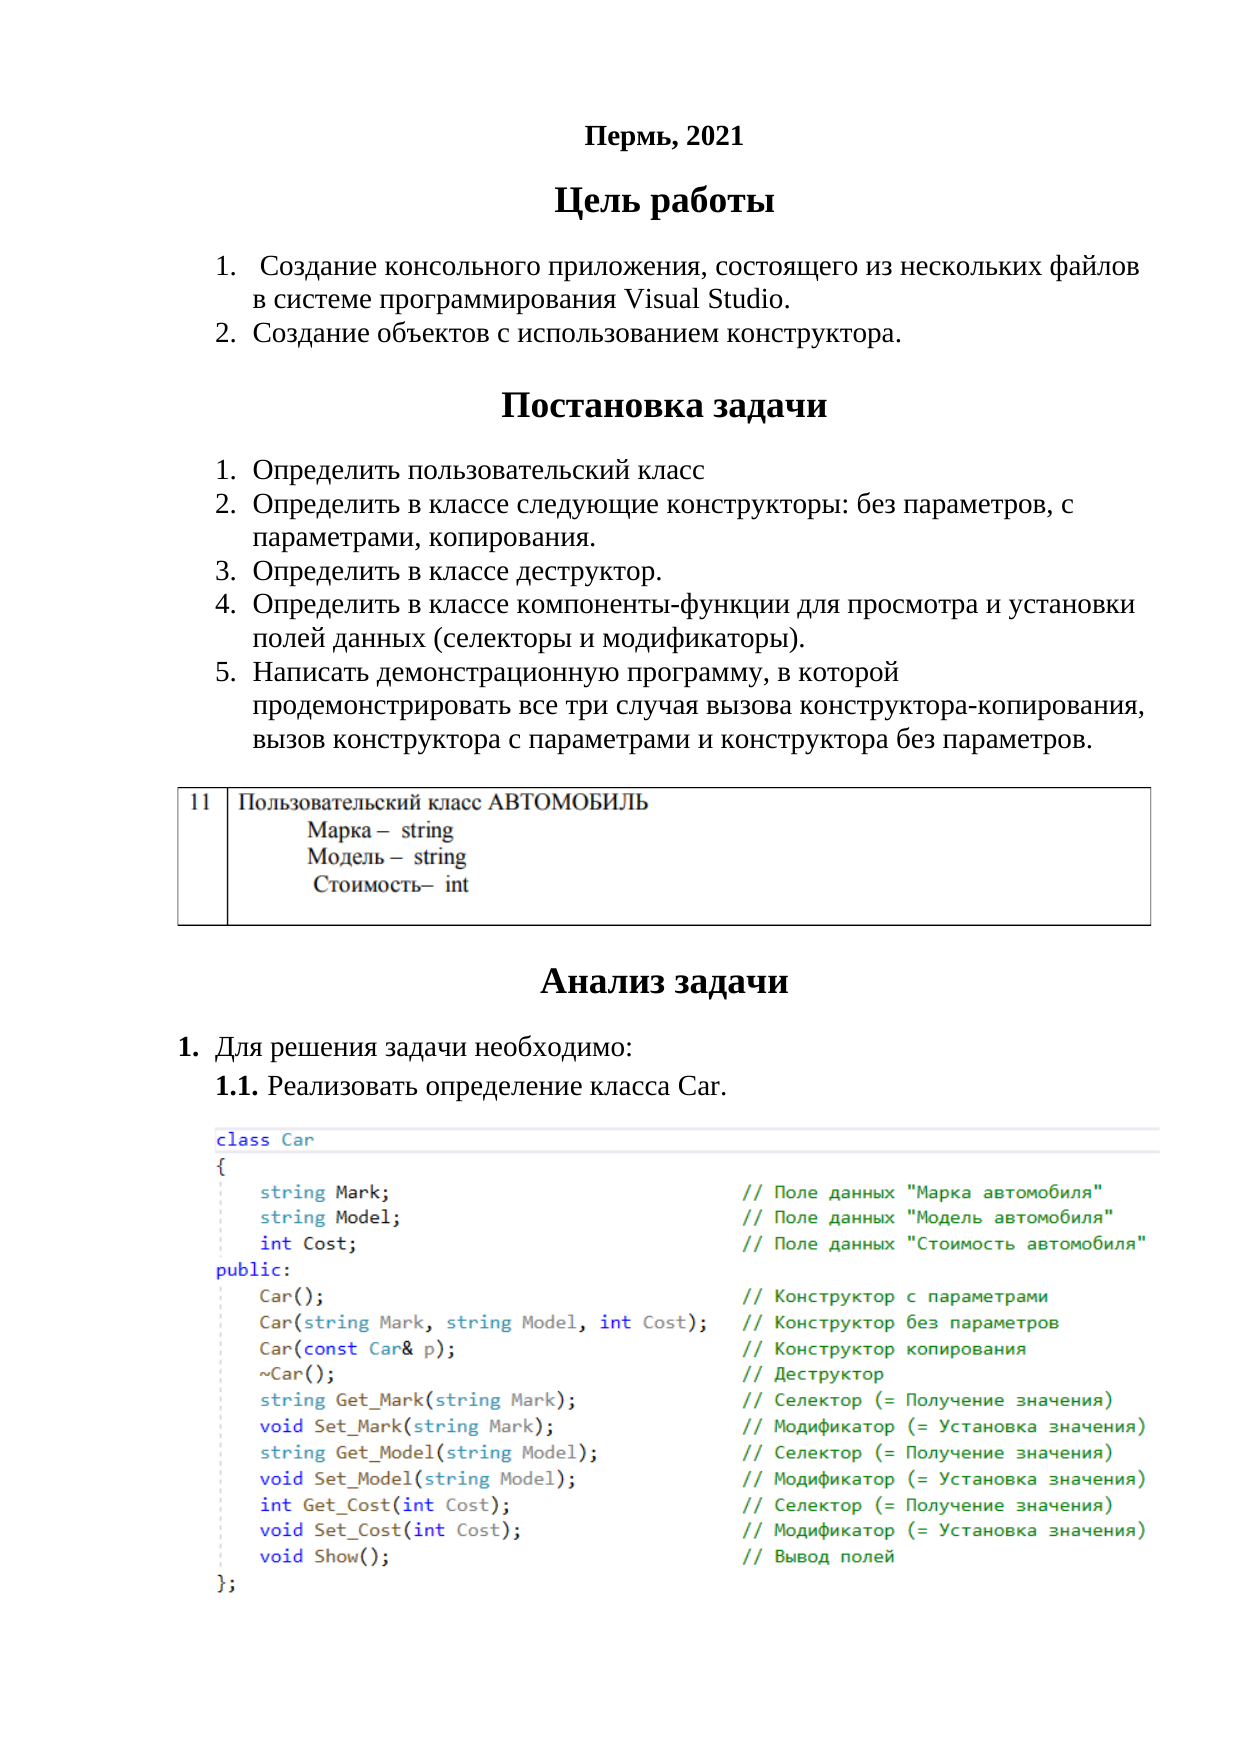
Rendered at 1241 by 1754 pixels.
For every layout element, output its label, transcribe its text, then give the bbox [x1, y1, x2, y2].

text Постановка задачи [177, 382, 1152, 425]
list Определить в классе компоненты-функции для просмотра и установки полей данных (селекторы и модификаторы). [215, 587, 1152, 654]
text Цель работы [177, 177, 1152, 221]
text Пермь, 2021 [177, 118, 1152, 152]
list Определить в классе следующие конструкторы: без параметров, с параметрами, копирования. [215, 486, 1152, 553]
list Создание объектов с использованием конструктора. [215, 315, 1152, 348]
picture [177, 787, 1152, 926]
list Определить в классе деструктор. [215, 553, 1152, 587]
list Определить пользовательский класс [215, 452, 1152, 486]
picture [214, 1127, 1160, 1600]
list Для решения задачи необходимо: [177, 1029, 1152, 1063]
text Анализ задачи [177, 959, 1152, 1002]
list Реализовать определение класса Car. [215, 1068, 1152, 1101]
list Создание консольного приложения, состоящего из нескольких файлов в системе программирования Visual Studio. [215, 248, 1152, 315]
list Написать демонстрационную программу, в которой продемонстрировать все три случая вызова конструктора-копирования, вызов конструктора с параметрами и конструктора без параметров. [215, 654, 1152, 754]
